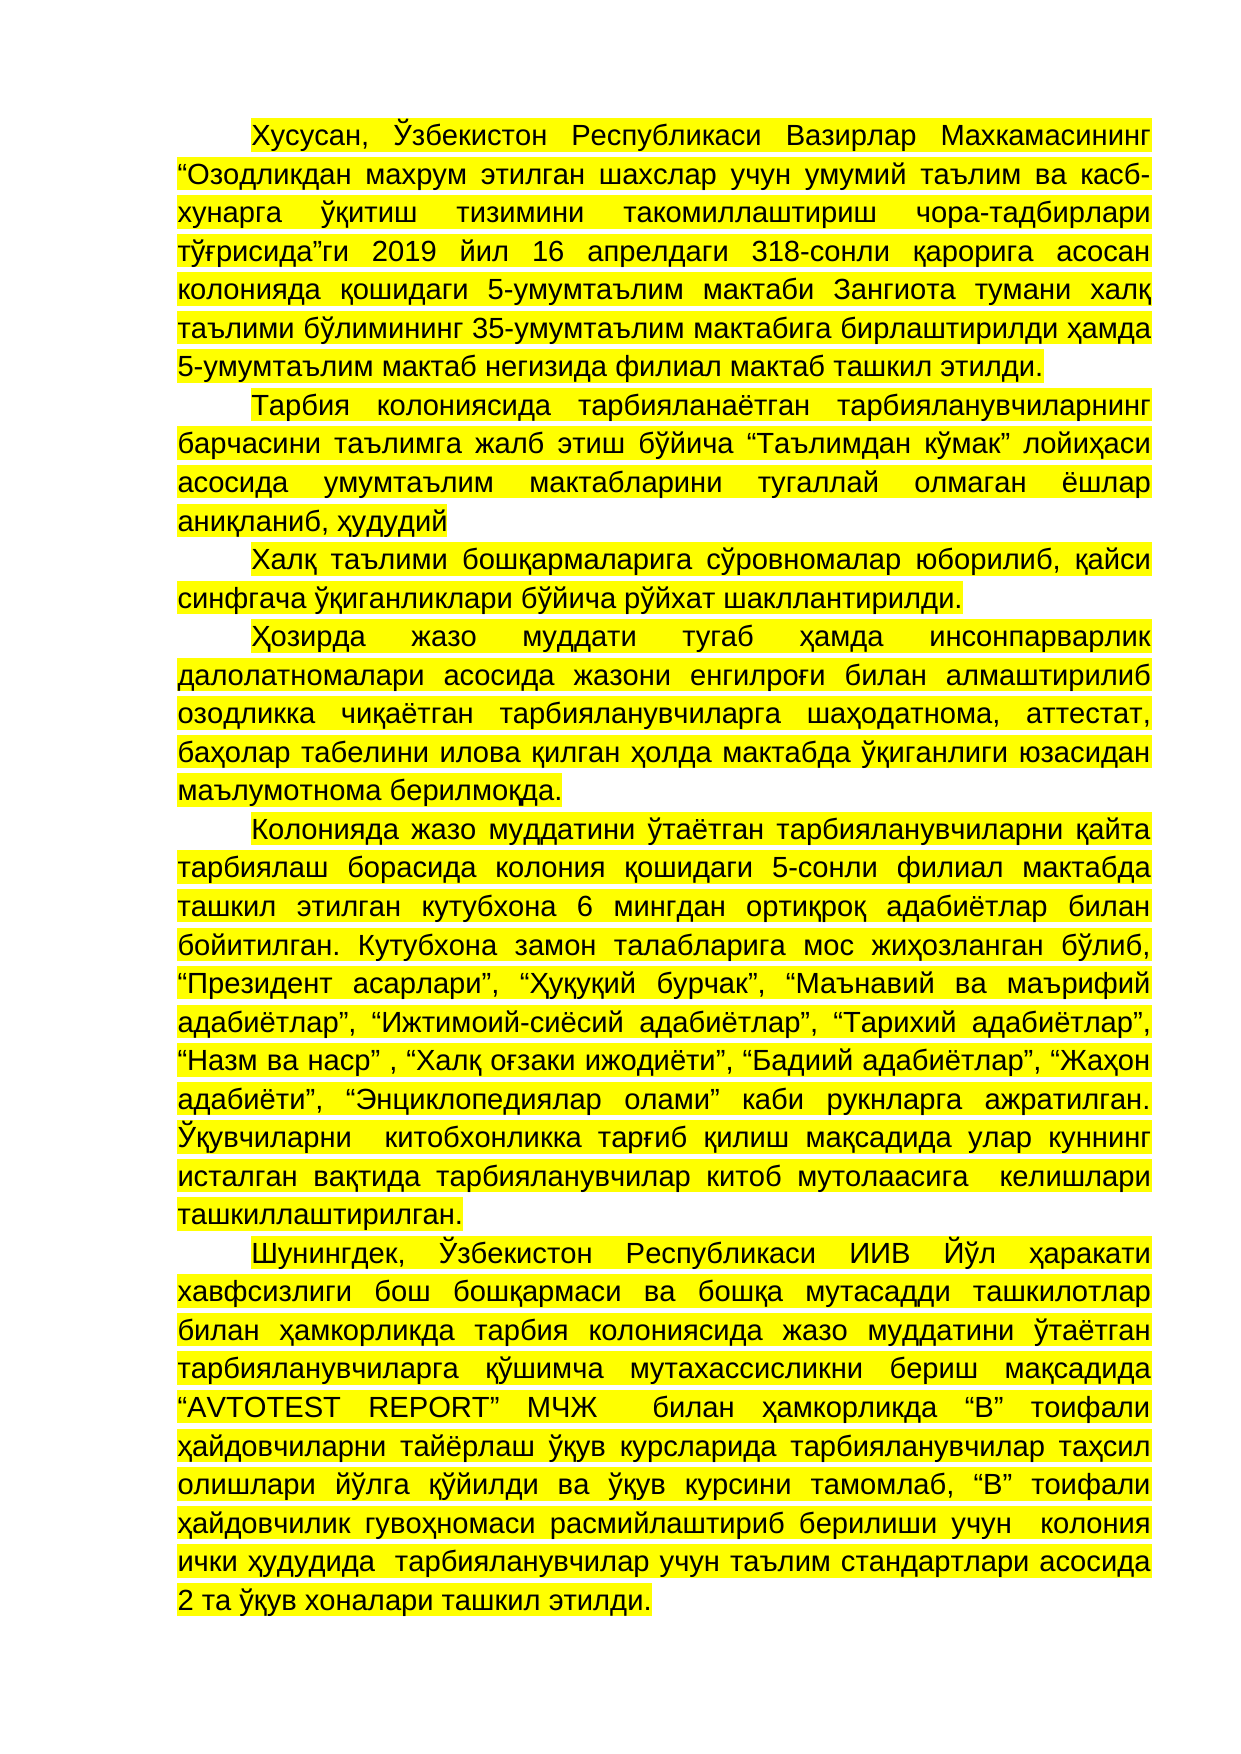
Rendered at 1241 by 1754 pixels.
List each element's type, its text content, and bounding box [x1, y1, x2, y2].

text Халқ таълими бошқармаларига сўровномалар юборилиб, қайси синфгача ўқиганликлари бўйича рўйхат шакллантирилди. [177, 542, 1152, 614]
text Хусусан, Ўзбекистон Республикаси Вазирлар Махкамасининг “Озодликдан махрум этилган шахслар учун умумий таълим ва касб-хунарга ўқитиш тизимини такомиллаштириш чора-тадбирлари тўғрисида”ги 2019 йил 16 апрелдаги 318-сонли қарорига асосан колонияда қошидаги 5-умумтаълим мактаби Зангиота тумани халқ таълими бўлимининг 35-умумтаълим мактабига бирлаштирилди ҳамда 5-умумтаълим мактаб негизида филиал мактаб ташкил этилди. [177, 118, 1152, 157]
text Шунингдек, Ўзбекистон Республикаси ИИВ Йўл ҳаракати хавфсизлиги бош бошқармаси ва бошқа мутасадди ташкилотлар билан ҳамкорликда тарбия колониясида жазо муддатини ўтаётган тарбияланувчиларга қўшимча мутахассисликни бериш мақсадида “АVTOTEST REPORT” МЧЖ билан ҳамкорликда “В” тоифали ҳайдовчиларни тайёрлаш ўқув курсларида тарбияланувчилар таҳсил олишлари йўлга қўйилди ва ўқув курсини тамомлаб, “В” тоифали ҳайдовчилик гувоҳномаси расмийлаштириб берилиши учун колония ички ҳудудида тарбияланувчилар учун таълим стандартлари асосида 2 та ўқув хоналари ташкил этилди. [177, 1236, 1152, 1274]
text Шунингдек, Ўзбекистон Республикаси ИИВ Йўл ҳаракати хавфсизлиги бош бошқармаси ва бошқа мутасадди ташкилотлар билан ҳамкорликда тарбия колониясида жазо муддатини ўтаётган тарбияланувчиларга қўшимча мутахассисликни бериш мақсадида “АVTOTEST REPORT” МЧЖ билан ҳамкорликда “В” тоифали ҳайдовчиларни тайёрлаш ўқув курсларида тарбияланувчилар таҳсил олишлари йўлга қўйилди ва ўқув курсини тамомлаб, “В” тоифали ҳайдовчилик гувоҳномаси расмийлаштириб берилиши учун колония ички ҳудудида тарбияланувчилар учун таълим стандартлари асосида 2 та ўқув хоналари ташкил этилди. [177, 1578, 1152, 1616]
text Тарбия колониясида тарбияланаётган тарбияланувчиларнинг барчасини таълимга жалб этиш бўйича “Таълимдан кўмак” лойиҳаси асосида умумтаълим мактабларини тугаллай олмаган ёшлар аниқланиб, ҳудудий [177, 388, 1152, 426]
text Ҳозирда жазо муддати тугаб ҳамда инсонпарварлик далолатномалари асосида жазони енгилроғи билан алмаштирилиб озодликка чиқаётган тарбияланувчиларга шаҳодатнома, аттестат, баҳолар табелини илова қилган ҳолда мактабда ўқиганлиги юзасидан маълумотнома берилмоқда. [177, 768, 1152, 807]
text Тарбия колониясида тарбияланаётган тарбияланувчиларнинг барчасини таълимга жалб этиш бўйича “Таълимдан кўмак” лойиҳаси асосида умумтаълим мактабларини тугаллай олмаган ёшлар аниқланиб, ҳудудий [177, 498, 1152, 537]
text Хусусан, Ўзбекистон Республикаси Вазирлар Махкамасининг “Озодликдан махрум этилган шахслар учун умумий таълим ва касб-хунарга ўқитиш тизимини такомиллаштириш чора-тадбирлари тўғрисида”ги 2019 йил 16 апрелдаги 318-сонли қарорига асосан колонияда қошидаги 5-умумтаълим мактаби Зангиота тумани халқ таълими бўлимининг 35-умумтаълим мактабига бирлаштирилди ҳамда 5-умумтаълим мактаб негизида филиал мактаб ташкил этилди. [177, 344, 1152, 383]
text Ҳозирда жазо муддати тугаб ҳамда инсонпарварлик далолатномалари асосида жазони енгилроғи билан алмаштирилиб озодликка чиқаётган тарбияланувчиларга шаҳодатнома, аттестат, баҳолар табелини илова қилган ҳолда мактабда ўқиганлиги юзасидан маълумотнома берилмоқда. [177, 619, 1152, 658]
